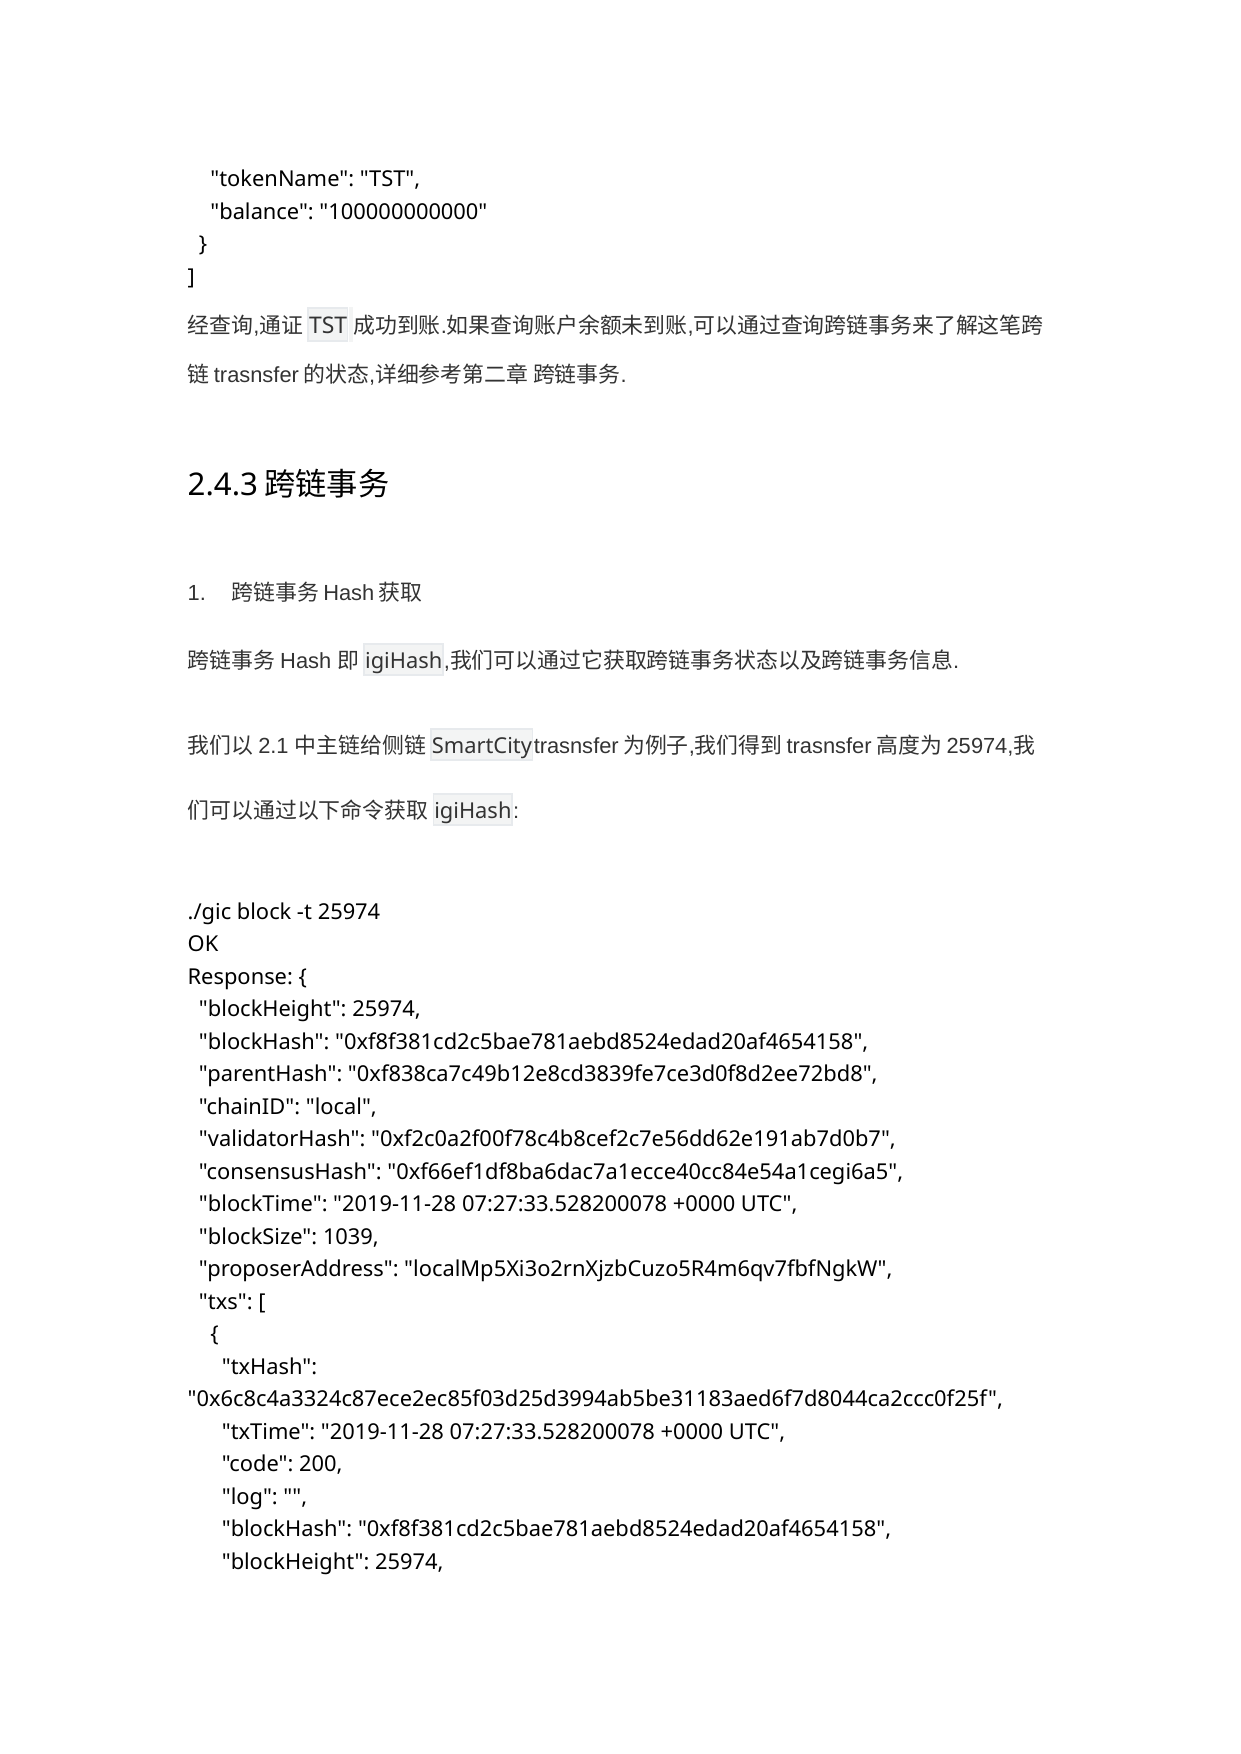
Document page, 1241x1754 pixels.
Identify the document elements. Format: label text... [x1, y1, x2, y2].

subtitle 2.4.3跨链事务 [187, 449, 1053, 514]
text 我们以 2.1 中主链给侧链SmartCitytrasnsfer为例子,我们得到trasnsfer高度为 25974,我们可以通过以下命令获取igiHash: [187, 712, 1053, 842]
text "blockHash": "0xf8f381cd2c5bae781aebd8524edad20af4654158", [187, 1512, 1053, 1544]
text "balance": "100000000000" [187, 194, 1053, 227]
text "blockHash": "0xf8f381cd2c5bae781aebd8524edad20af4654158", [187, 1024, 1053, 1057]
text "parentHash": "0xf838ca7c49b12e8cd3839fe7ce3d0f8d2ee72bd8", [187, 1057, 1053, 1089]
text "blockTime": "2019-11-28 07:27:33.528200078 +0000 UTC", [187, 1187, 1053, 1219]
text 经查询,通证TST成功到账.如果查询账户余额未到账,可以通过查询跨链事务来了解这笔跨链trasnsfer的状态,详细参考第二章 跨链事务. [187, 292, 1053, 389]
text 跨链事务 Hash 即igiHash,我们可以通过它获取跨链事务状态以及跨链事务信息. [187, 627, 1053, 692]
text "log": "", [187, 1479, 1053, 1512]
text "blockHeight": 25974, [187, 1544, 1053, 1577]
text "txTime": "2019-11-28 07:27:33.528200078 +0000 UTC", [187, 1414, 1053, 1447]
text { [187, 1317, 1053, 1349]
text "txs": [ [187, 1284, 1053, 1317]
text } [187, 227, 1053, 259]
text ] [187, 259, 1053, 292]
text "validatorHash": "0xf2c0a2f00f78c4b8cef2c7e56dd62e191ab7d0b7", [187, 1122, 1053, 1154]
text "blockSize": 1039, [187, 1219, 1053, 1252]
list 跨链事务Hash获取 [187, 574, 1053, 607]
text "tokenName": "TST", [187, 162, 1053, 194]
text "blockHeight": 25974, [187, 992, 1053, 1024]
text "chainID": "local", [187, 1089, 1053, 1122]
text "proposerAddress": "localMp5Xi3o2rnXjzbCuzo5R4m6qv7fbfNgkW", [187, 1252, 1053, 1284]
text ./gic block -t 25974 [187, 894, 1053, 927]
text "code": 200, [187, 1447, 1053, 1479]
text "consensusHash": "0xf66ef1df8ba6dac7a1ecce40cc84e54a1cegi6a5", [187, 1154, 1053, 1187]
text OK [187, 927, 1053, 959]
text Response: { [187, 959, 1053, 992]
text "txHash": "0x6c8c4a3324c87ece2ec85f03d25d3994ab5be31183aed6f7d8044ca2ccc0f25f", [187, 1349, 1053, 1414]
